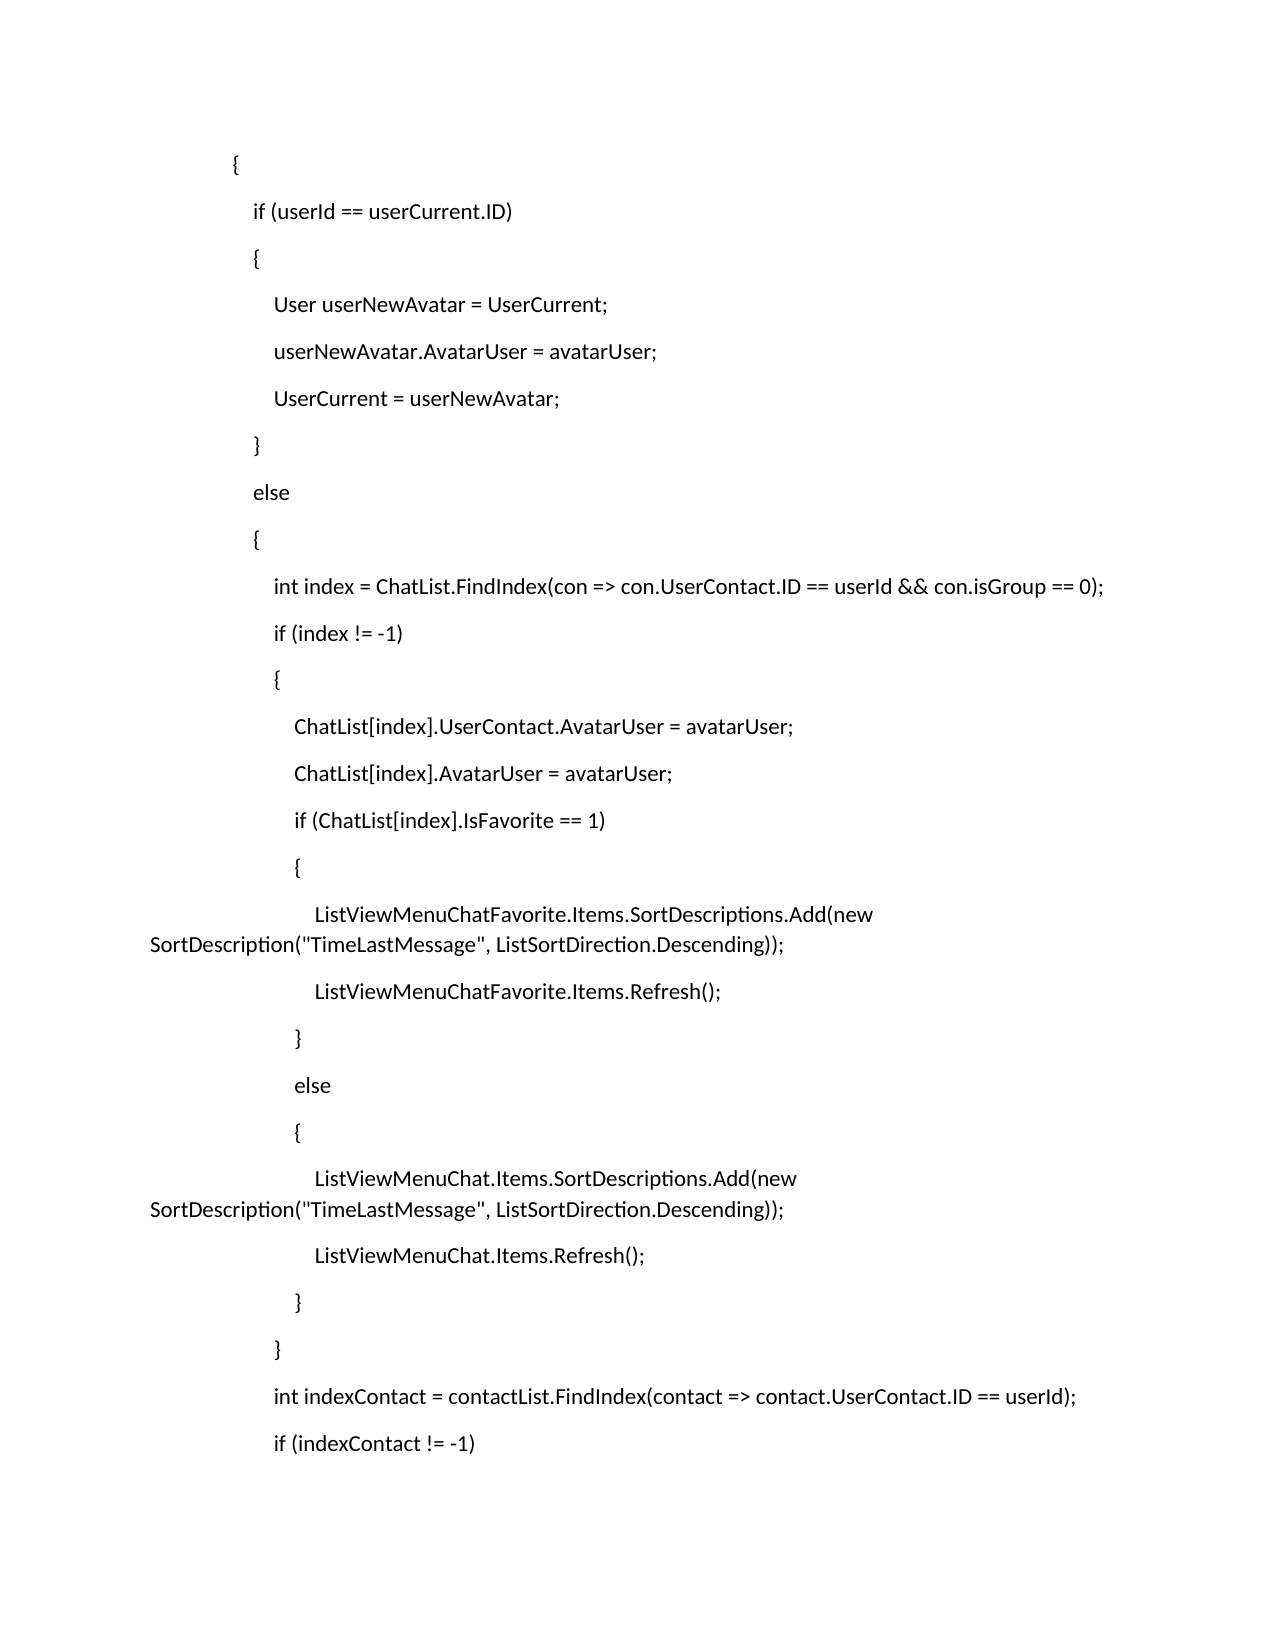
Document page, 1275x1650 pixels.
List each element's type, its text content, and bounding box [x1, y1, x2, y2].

text ListViewMenuChat.Items.SortDescriptions.Add(new SortDescription("TimeLastMessage", ListSortDirection.Descending)); [150, 1164, 1125, 1223]
text { [150, 244, 1125, 272]
text { [150, 666, 1125, 694]
text if (index != -1) [150, 619, 1125, 647]
text ListViewMenuChatFavorite.Items.SortDescriptions.Add(new SortDescription("TimeLastMessage", ListSortDirection.Descending)); [150, 900, 1125, 958]
text User userNewAvatar = UserCurrent; [150, 291, 1125, 319]
text } [150, 1024, 1125, 1052]
text if (userId == userCurrent.ID) [150, 197, 1125, 225]
text } [150, 431, 1125, 459]
text int index = ChatList.FindIndex(con => con.UserContact.ID == userId && con.isGroup == 0); [150, 572, 1125, 600]
text userNewAvatar.AvatarUser = avatarUser; [150, 337, 1125, 366]
text { [150, 525, 1125, 553]
text } [150, 1288, 1125, 1317]
text else [150, 478, 1125, 506]
text { [150, 1118, 1125, 1146]
text if (indexContact != -1) [150, 1429, 1125, 1457]
text UserCurrent = userNewAvatar; [150, 384, 1125, 412]
text } [150, 1335, 1125, 1363]
text else [150, 1071, 1125, 1099]
text int indexContact = contactList.FindIndex(contact => contact.UserContact.ID == userId); [150, 1382, 1125, 1410]
text { [150, 853, 1125, 881]
text ChatList[index].UserContact.AvatarUser = avatarUser; [150, 712, 1125, 741]
text ListViewMenuChatFavorite.Items.Refresh(); [150, 977, 1125, 1005]
text ListViewMenuChat.Items.Refresh(); [150, 1242, 1125, 1270]
text { [150, 150, 1125, 178]
text if (ChatList[index].IsFavorite == 1) [150, 806, 1125, 834]
text ChatList[index].AvatarUser = avatarUser; [150, 759, 1125, 787]
